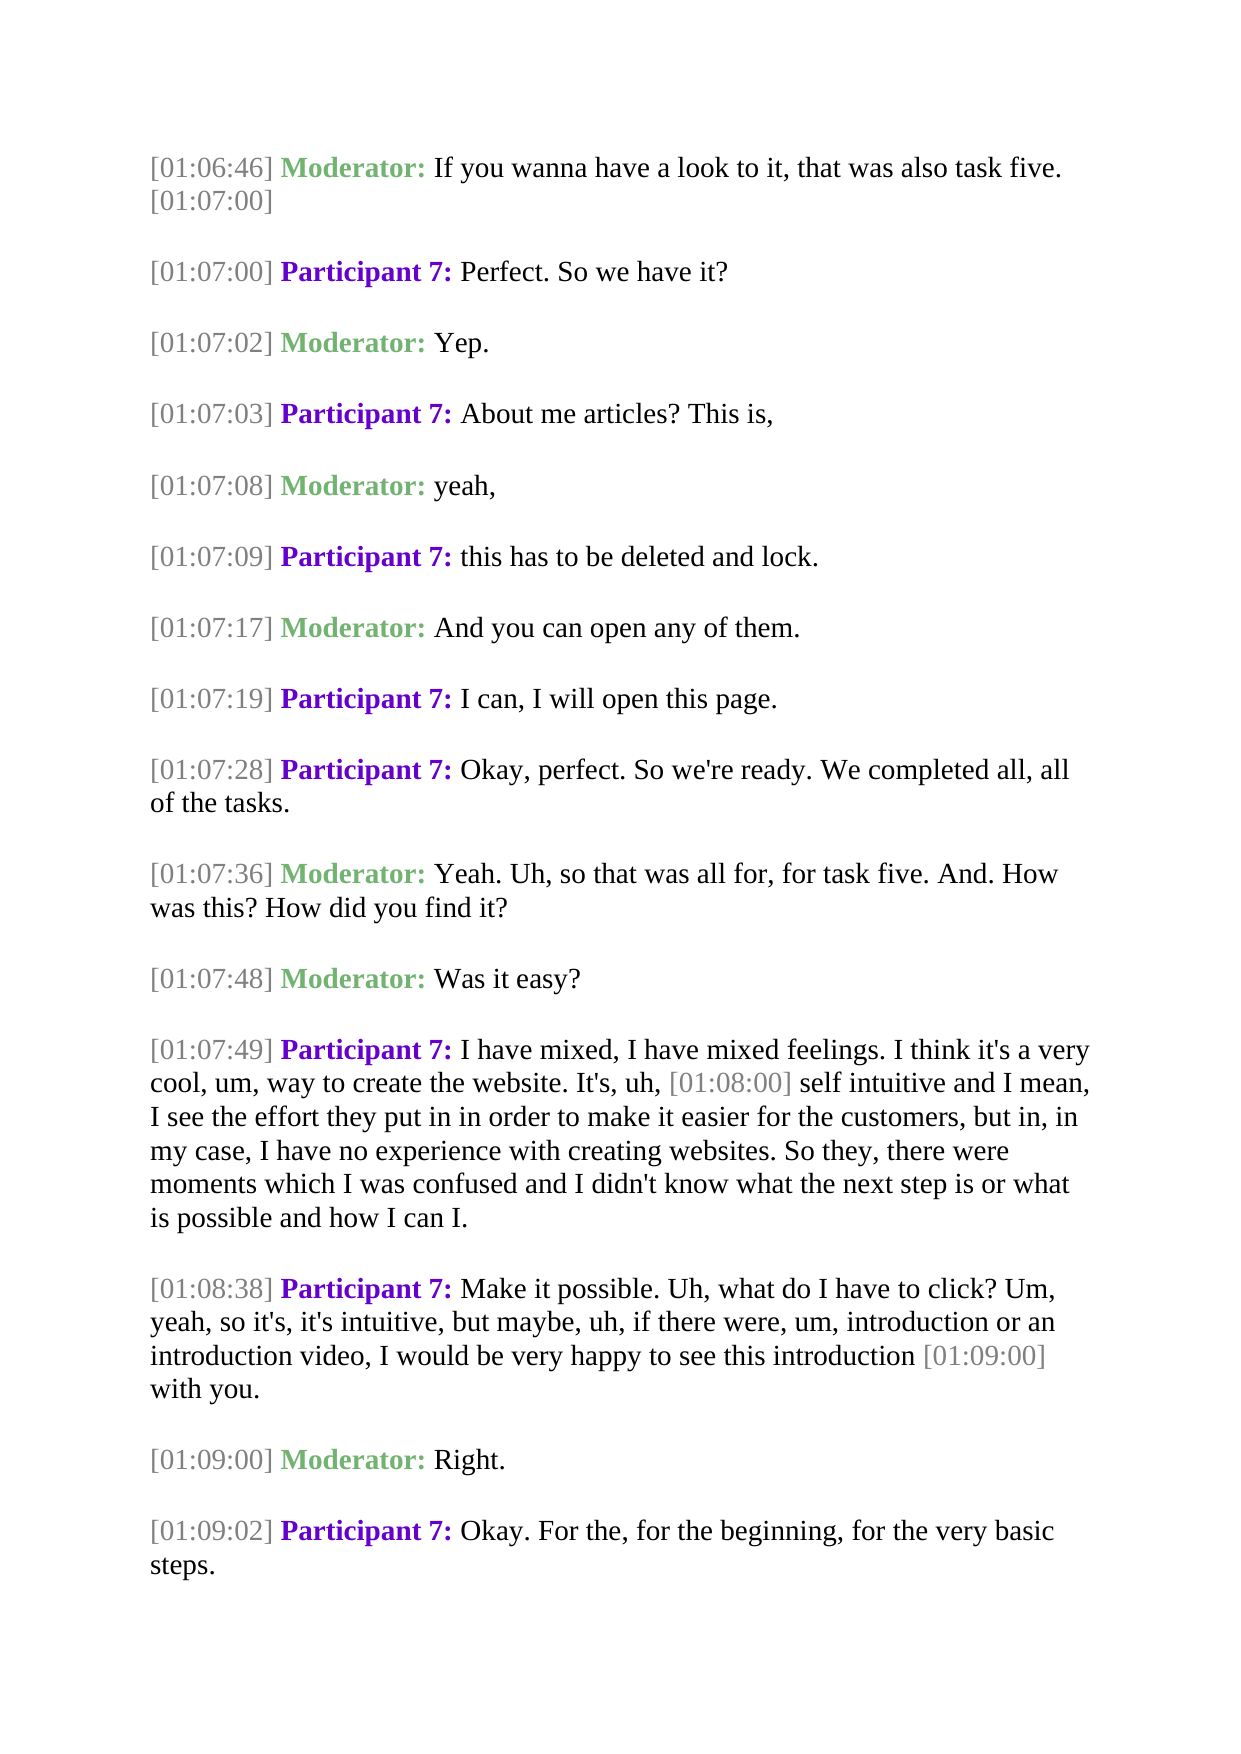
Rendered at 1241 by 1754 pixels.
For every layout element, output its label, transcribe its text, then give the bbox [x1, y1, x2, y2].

text [01:07:08] Moderator: yeah, [150, 468, 1090, 501]
text [01:07:19] Participant 7: I can, I will open this page. [150, 681, 1090, 714]
text [01:09:02] Participant 7: Okay. For the, for the beginning, for the very basic steps. [150, 1513, 1090, 1581]
text [01:07:36] Moderator: Yeah. Uh, so that was all for, for task five. And. How was this? How did you find it? [150, 856, 1090, 923]
text [01:07:03] Participant 7: About me articles? This is, [150, 397, 1090, 430]
text [01:09:00] Moderator: Right. [150, 1442, 1090, 1476]
text [01:07:00] Participant 7: Perfect. So we have it? [150, 254, 1090, 288]
text [01:07:48] Moderator: Was it easy? [150, 961, 1090, 994]
text [01:07:17] Moderator: And you can open any of them. [150, 610, 1090, 643]
text [01:07:49] Participant 7: I have mixed, I have mixed feelings. I think it's a very cool, um, way to create the website. It's, uh, [01:08:00] self intuitive and I mean, I see the effort they put in in order to make it easier for the customers, but in, in my case, I have no experience with creating websites. So they, there were moments which I was confused and I didn't know what the next step is or what is possible and how I can I. [150, 1032, 1090, 1233]
text [01:07:09] Participant 7: this has to be deleted and lock. [150, 539, 1090, 572]
text [01:06:46] Moderator: If you wanna have a look to it, that was also task five.[01:07:00] [150, 150, 1090, 217]
text [01:08:38] Participant 7: Make it possible. Uh, what do I have to click? Um, yeah, so it's, it's intuitive, but maybe, uh, if there were, um, introduction or an introduction video, I would be very happy to see this introduction [01:09:00] with you. [150, 1271, 1090, 1405]
text [01:07:28] Participant 7: Okay, perfect. So we're ready. We completed all, all of the tasks. [150, 752, 1090, 819]
text [01:07:02] Moderator: Yep. [150, 326, 1090, 359]
